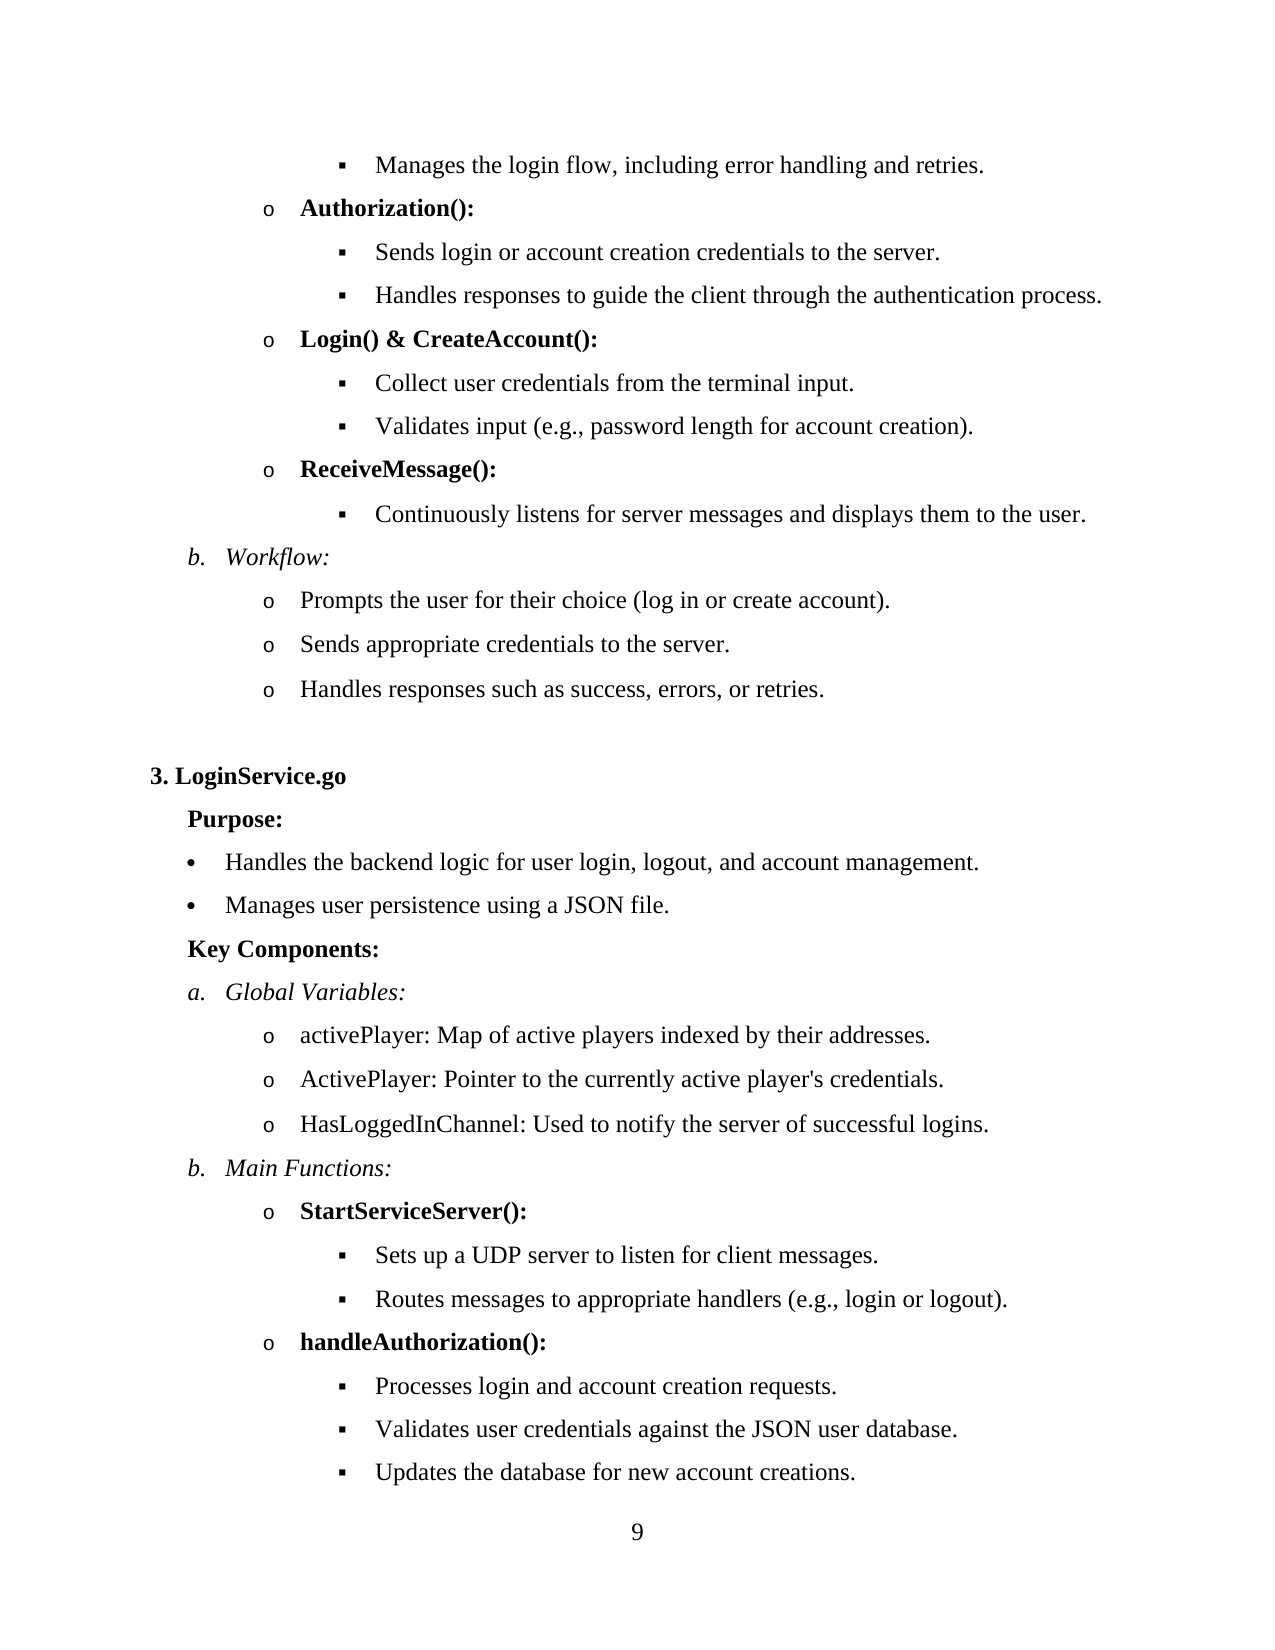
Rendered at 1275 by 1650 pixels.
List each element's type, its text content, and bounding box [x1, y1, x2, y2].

list Main Functions: [187, 1153, 1125, 1182]
list Validates input (e.g., password length for account creation). [337, 411, 1125, 440]
list Global Variables: [187, 977, 1125, 1006]
list Manages the login flow, including error handling and retries. [337, 150, 1125, 179]
list Collect user credentials from the terminal input. [337, 368, 1125, 397]
list Handles the backend logic for user login, logout, and account management. [187, 847, 1125, 876]
list Prompts the user for their choice (log in or create account). [262, 585, 1125, 614]
list Handles responses to guide the client through the authentication process. [337, 281, 1125, 309]
list ActivePlayer: Pointer to the currently active player's credentials. [262, 1064, 1125, 1094]
list StartServiceServer(): [262, 1196, 1125, 1226]
list Updates the database for new account creations. [337, 1457, 1125, 1486]
list ReceiveMessage(): [262, 454, 1125, 484]
list Authorization(): [262, 193, 1125, 223]
list HasLoggedInChannel: Used to notify the server of successful logins. [262, 1109, 1125, 1138]
text Purpose: [150, 804, 1125, 833]
list Workflow: [187, 542, 1125, 571]
text 3. LoginService.go [150, 761, 1125, 790]
list Manages user persistence using a JSON file. [187, 891, 1125, 919]
list Sets up a UDP server to listen for client messages. [337, 1241, 1125, 1269]
list activePlayer: Map of active players indexed by their addresses. [262, 1020, 1125, 1049]
list Login() & CreateAccount(): [262, 324, 1125, 353]
list Handles responses such as success, errors, or retries. [262, 674, 1125, 703]
list Continuously listens for server messages and displays them to the user. [337, 499, 1125, 527]
list Sends appropriate credentials to the server. [262, 629, 1125, 659]
list Sends login or account creation credentials to the server. [337, 237, 1125, 266]
list Processes login and account creation requests. [337, 1371, 1125, 1400]
text Key Components: [150, 934, 1125, 962]
list Validates user credentials against the JSON user database. [337, 1414, 1125, 1443]
list Routes messages to appropriate handlers (e.g., login or logout). [337, 1284, 1125, 1312]
list handleAuthorization(): [262, 1327, 1125, 1356]
